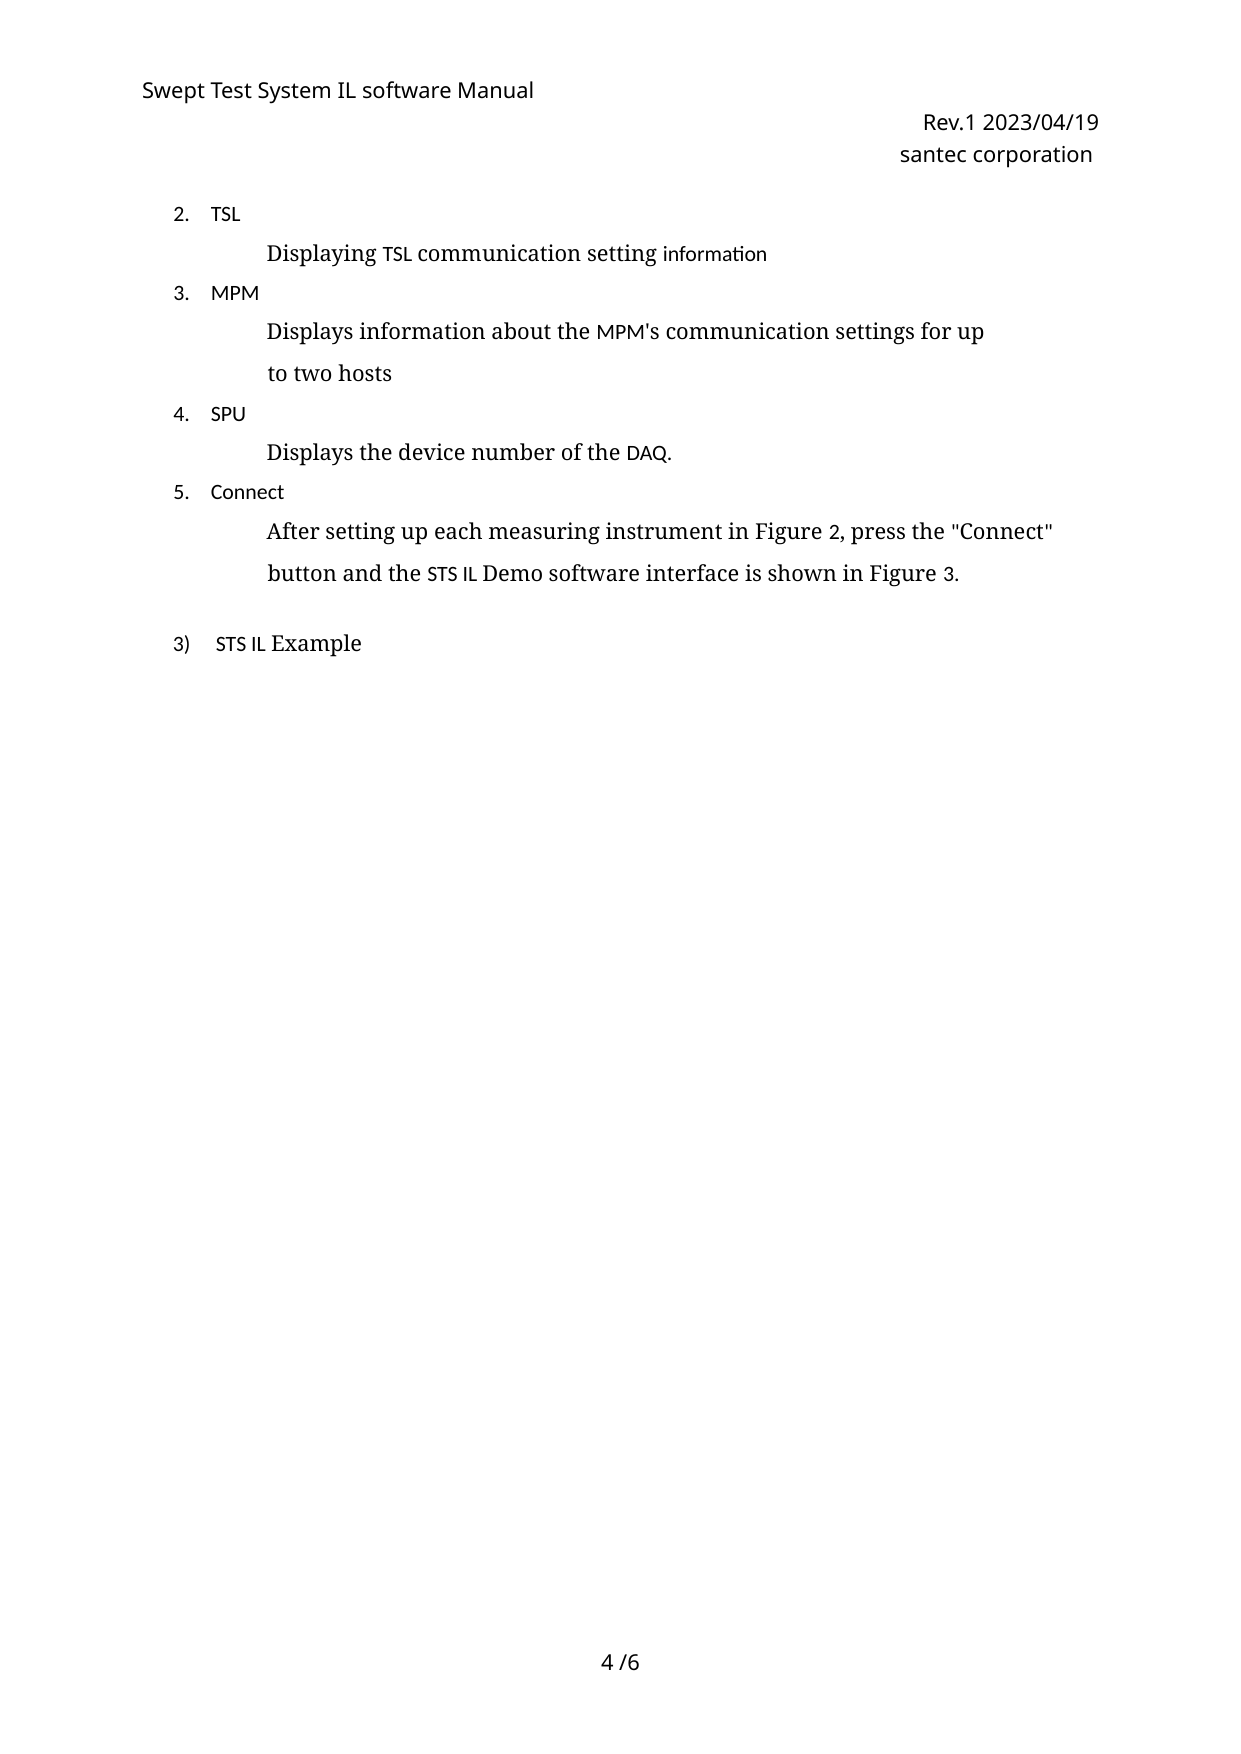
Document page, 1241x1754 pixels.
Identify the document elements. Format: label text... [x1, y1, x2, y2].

text Displays information about the MPM's communication settings for up to two hosts [266, 316, 1007, 387]
list MPM [173, 279, 1099, 305]
text Displaying TSL communication setting information [266, 238, 1099, 267]
list TSL [173, 200, 1099, 227]
list SPU [173, 400, 1099, 426]
text After setting up each measuring instrument in Figure 2, press the "Connect" button and the STS IL Demo software interface is shown in Figure 3. [266, 516, 1099, 587]
text Displays the device number of the DAQ. [266, 437, 1099, 467]
list STS IL Example [173, 628, 1099, 657]
list Connect [173, 478, 1099, 505]
